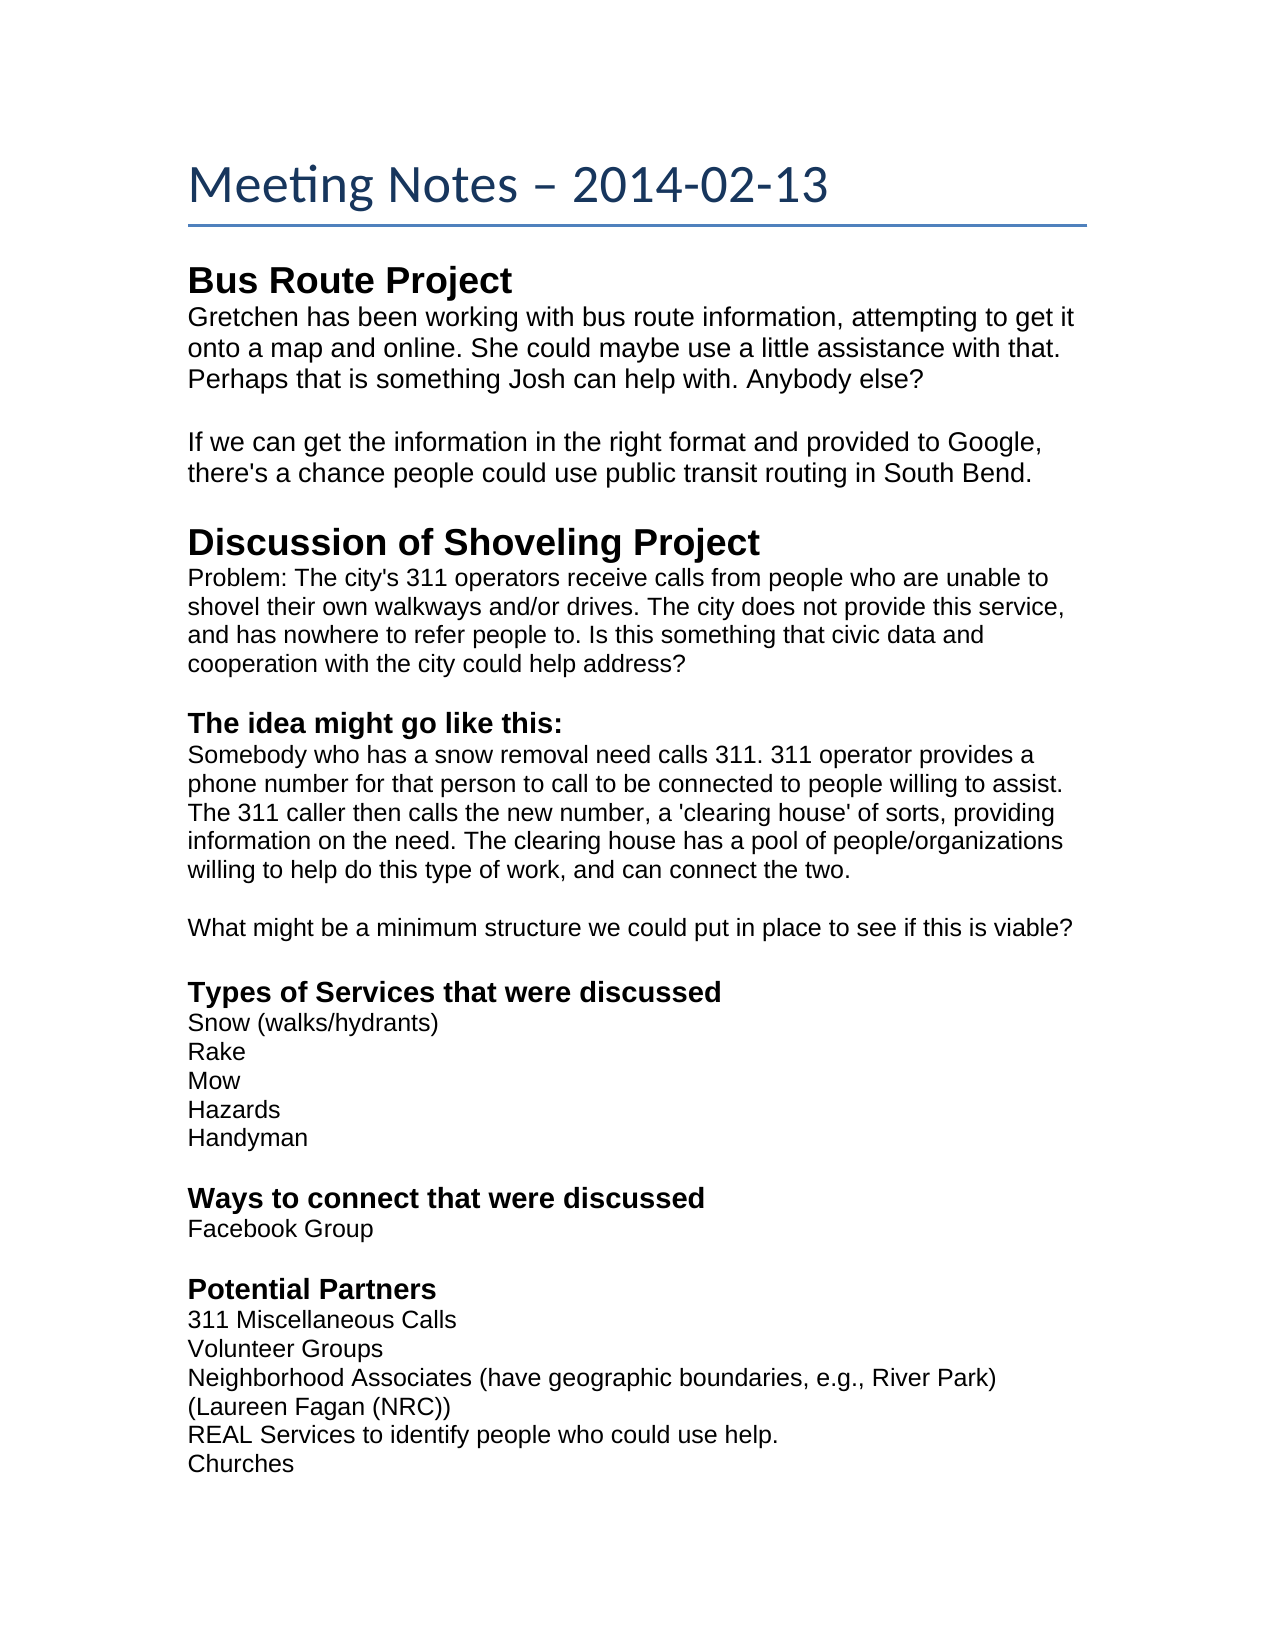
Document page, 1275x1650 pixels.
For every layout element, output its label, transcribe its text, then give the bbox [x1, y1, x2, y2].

text Handyman [187, 1123, 1087, 1152]
text REAL Services to identify people who could use help. [187, 1421, 1087, 1449]
text Problem: The city's 311 operators receive calls from people who are unable to shovel their own walkways and/or drives. The city does not provide this service, and has nowhere to refer people to. Is this something that civic data and cooperation with the city could help address? [187, 563, 1087, 678]
text Snow (walks/hydrants) [187, 1008, 1087, 1037]
text Churches [187, 1449, 1087, 1478]
text Gretchen has been working with bus route information, attempting to get it onto a map and online. She could maybe use a little assistance with that. Perhaps that is something Josh can help with. Anybody else? [187, 301, 1087, 395]
text Facebook Group [187, 1214, 1087, 1243]
text If we can get the information in the right format and provided to Google, there's a chance people could use public transit routing in South Bend. [187, 426, 1087, 488]
text Mow [187, 1066, 1087, 1095]
text Hazards [187, 1095, 1087, 1123]
text Potential Partners [187, 1272, 1087, 1306]
text The idea might go like this: [187, 707, 1087, 740]
text Rake [187, 1037, 1087, 1066]
text Neighborhood Associates (have geographic boundaries, e.g., River Park) (Laureen Fagan (NRC)) [187, 1363, 1087, 1421]
text Discussion of Shoveling Project [187, 520, 1087, 563]
text Ways to connect that were discussed [187, 1181, 1087, 1214]
text What might be a minimum structure we could put in place to see if this is viable? [187, 913, 1087, 941]
text Types of Services that were discussed [187, 975, 1087, 1008]
text Volunteer Groups [187, 1334, 1087, 1363]
title Meeting Notes – 2014-02-13 [187, 150, 1087, 227]
text Somebody who has a snow removal need calls 311. 311 operator provides a phone number for that person to call to be connected to people willing to assist. The 311 caller then calls the new number, a 'clearing house' of sorts, providing information on the need. The clearing house has a pool of people/organizations willing to help do this type of work, and can connect the two. [187, 740, 1087, 884]
text 311 Miscellaneous Calls [187, 1306, 1087, 1334]
text Bus Route Project [187, 258, 1087, 301]
